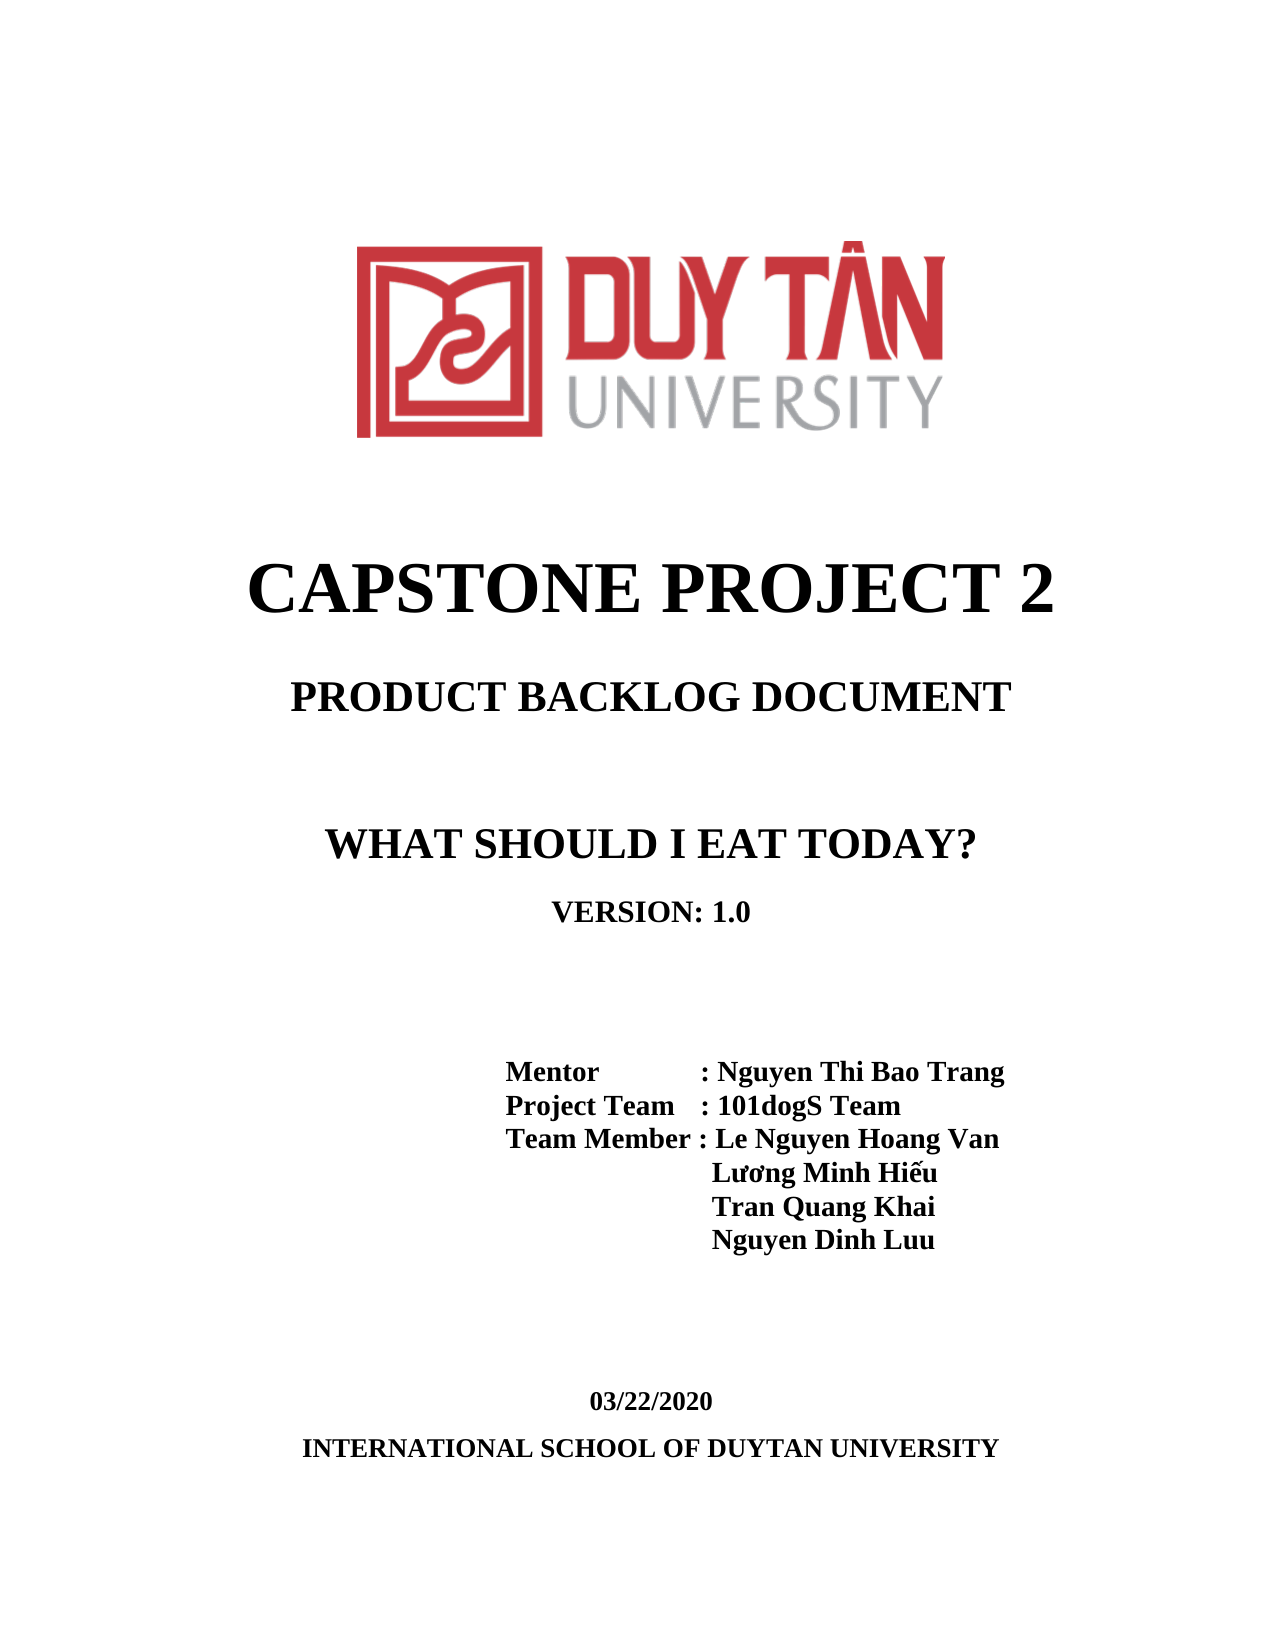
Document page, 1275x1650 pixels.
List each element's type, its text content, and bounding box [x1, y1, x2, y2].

text Tran Quang Khai [505, 1189, 1125, 1222]
text PRODUCT BACKLOG DOCUMENT [177, 670, 1125, 721]
text INTERNATIONAL SCHOOL OF DUYTAN UNIVERSITY [252, 1432, 1051, 1463]
text Lương Minh Hiếu [505, 1155, 1125, 1189]
text 03/22/2020 [252, 1385, 1051, 1416]
text VERSION: 1.0 [177, 893, 1125, 929]
text Project Team : 101dogS Team [505, 1088, 1125, 1122]
text Nguyen Dinh Luu [505, 1222, 1125, 1256]
text Team Member : Le Nguyen Hoang Van [505, 1122, 1125, 1155]
text WHAT SHOULD I EAT TODAY? [177, 817, 1125, 868]
text Mentor : Nguyen Thi Bao Trang [505, 1054, 1125, 1088]
picture [357, 241, 945, 438]
text CAPSTONE PROJECT 2 [177, 544, 1125, 628]
